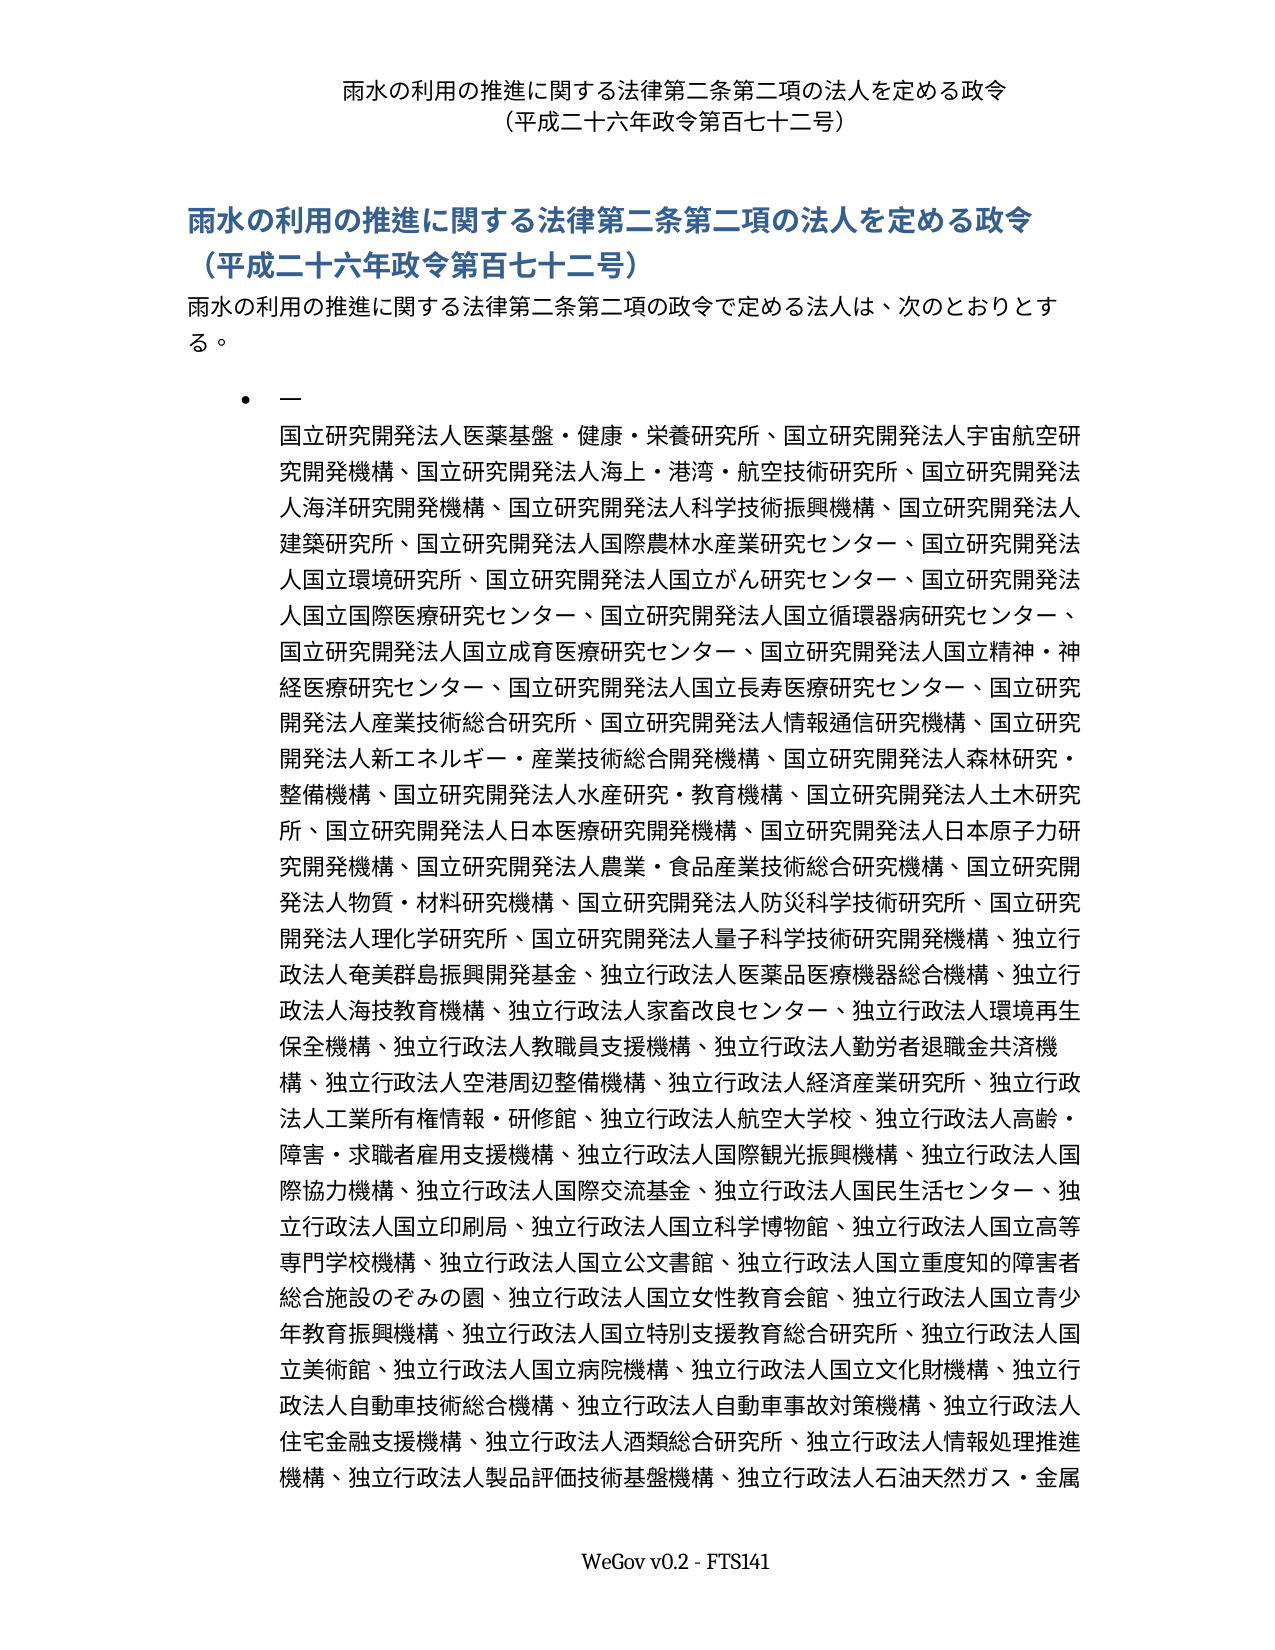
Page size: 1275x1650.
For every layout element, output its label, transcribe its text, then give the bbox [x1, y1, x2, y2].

subtitle 雨水の利用の推進に関する法律第二条第二項の法人を定める政令 （平成二十六年政令第百七十二号） [187, 200, 1087, 285]
text 雨水の利用の推進に関する法律第二条第二項の政令で定める法人は、次のとおりとする。 [187, 291, 1087, 358]
